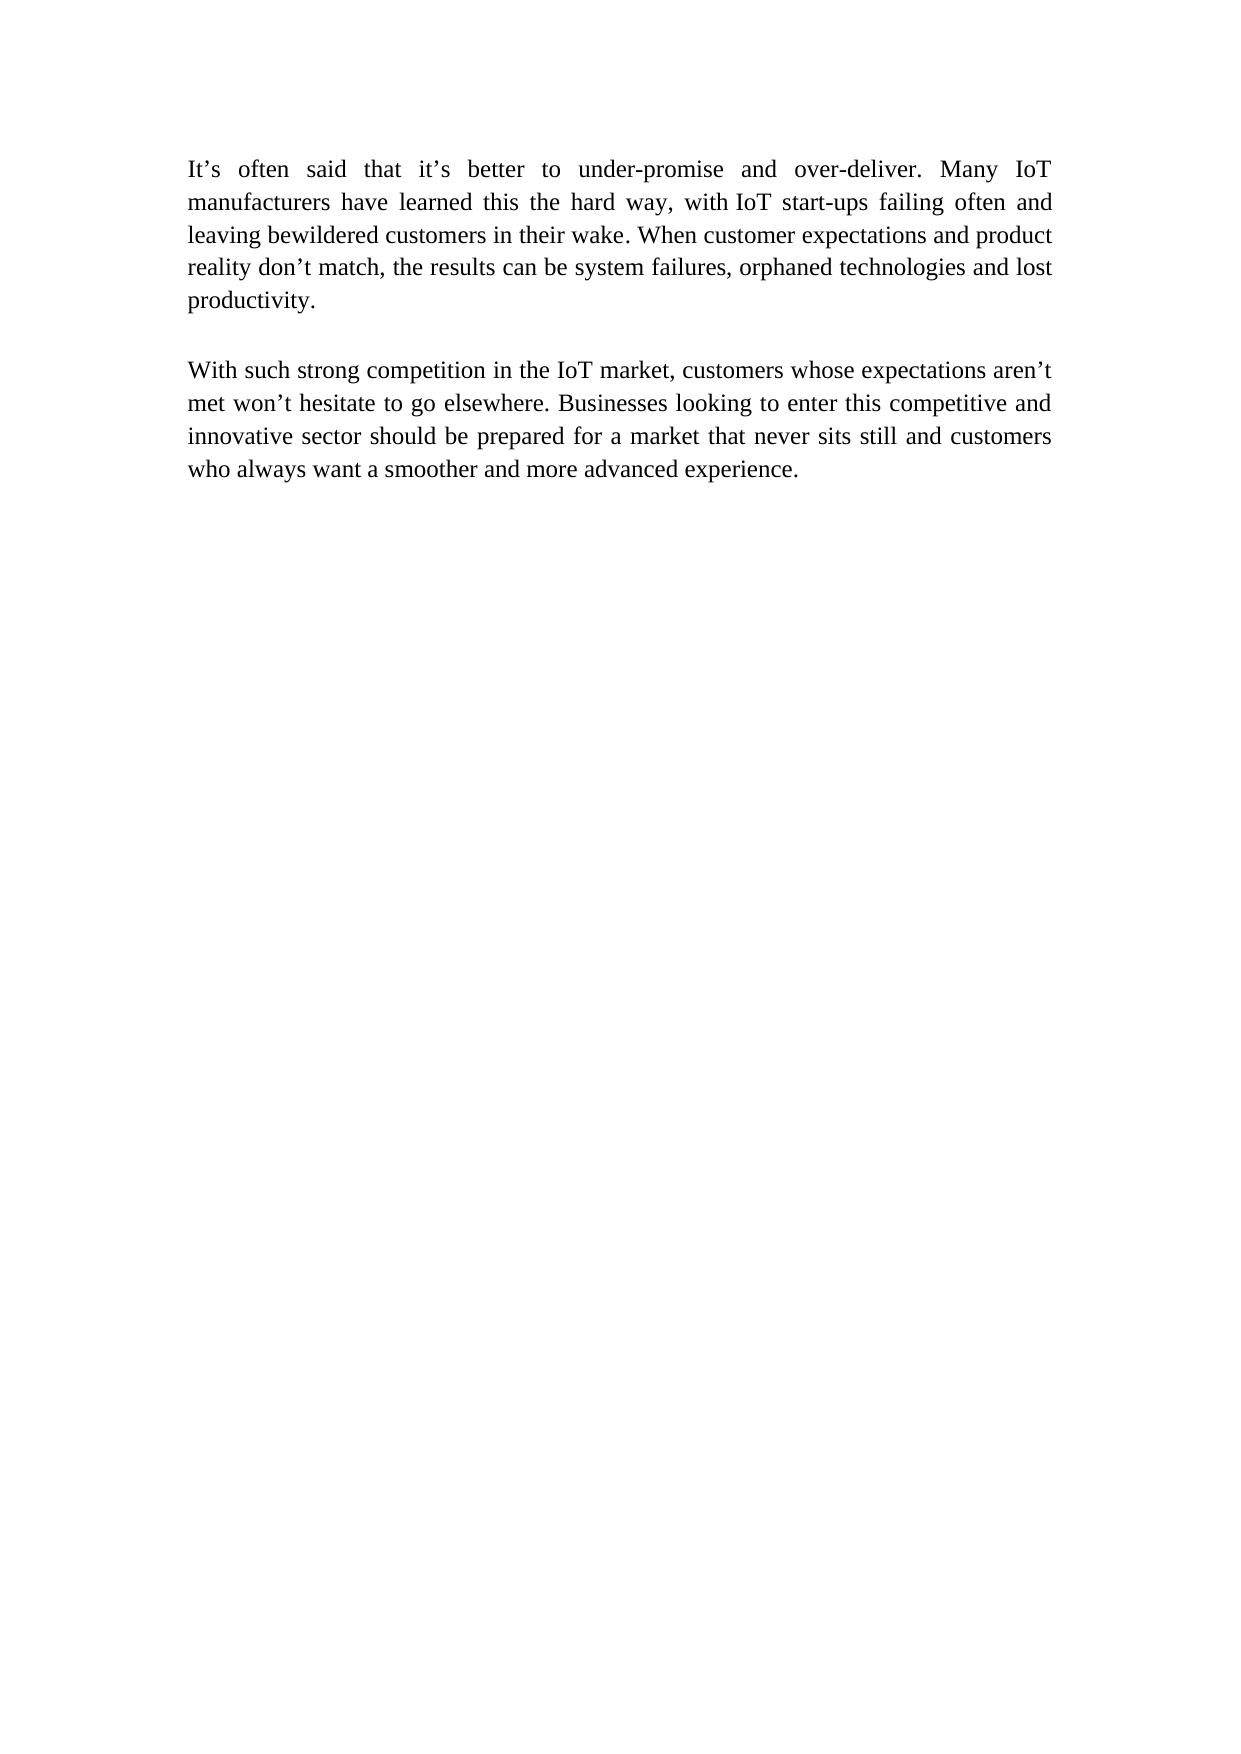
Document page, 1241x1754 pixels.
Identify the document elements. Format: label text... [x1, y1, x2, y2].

text It’s often said that it’s better to under-promise and over-deliver. Many IoT manufacturers have learned this the hard way, with IoT start-ups failing often and leaving bewildered customers in their wake. When customer expectations and product reality don’t match, the results can be system failures, orphaned technologies and lost productivity. [187, 150, 1053, 274]
text With such strong competition in the IoT market, customers whose expectations aren’t met won’t hesitate to go elsewhere. Businesses looking to enter this competitive and innovative sector should be prepared for a market that never sits still and customers who always want a smoother and more advanced experience. [187, 352, 1053, 483]
text It’s often said that it’s better to under-promise and over-deliver. Many IoT manufacturers have learned this the hard way, with IoT start-ups failing often and leaving bewildered customers in their wake. When customer expectations and product reality don’t match, the results can be system failures, orphaned technologies and lost productivity. [187, 275, 1053, 314]
